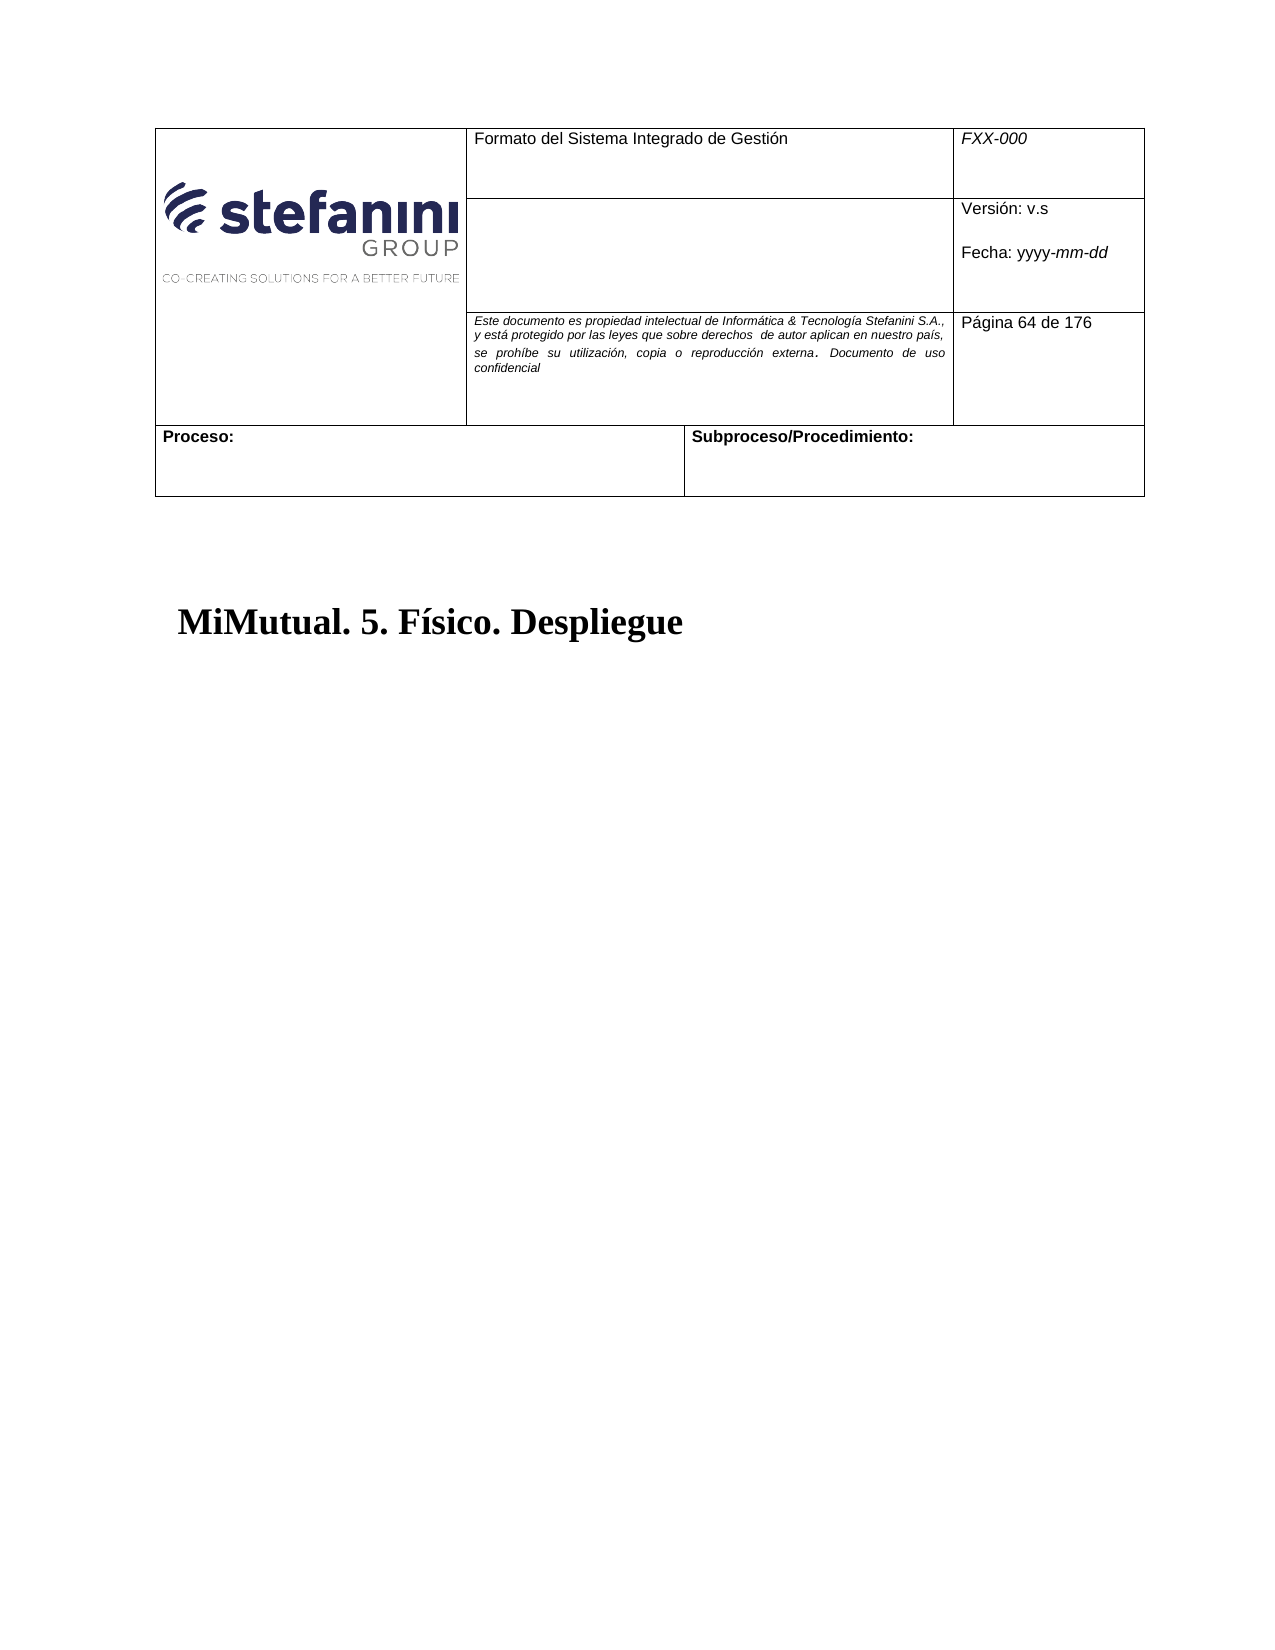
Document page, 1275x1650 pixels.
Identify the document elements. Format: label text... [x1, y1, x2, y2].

subtitle MiMutual. 5. Físico. Despliegue [177, 599, 1098, 642]
picture [162, 182, 460, 286]
